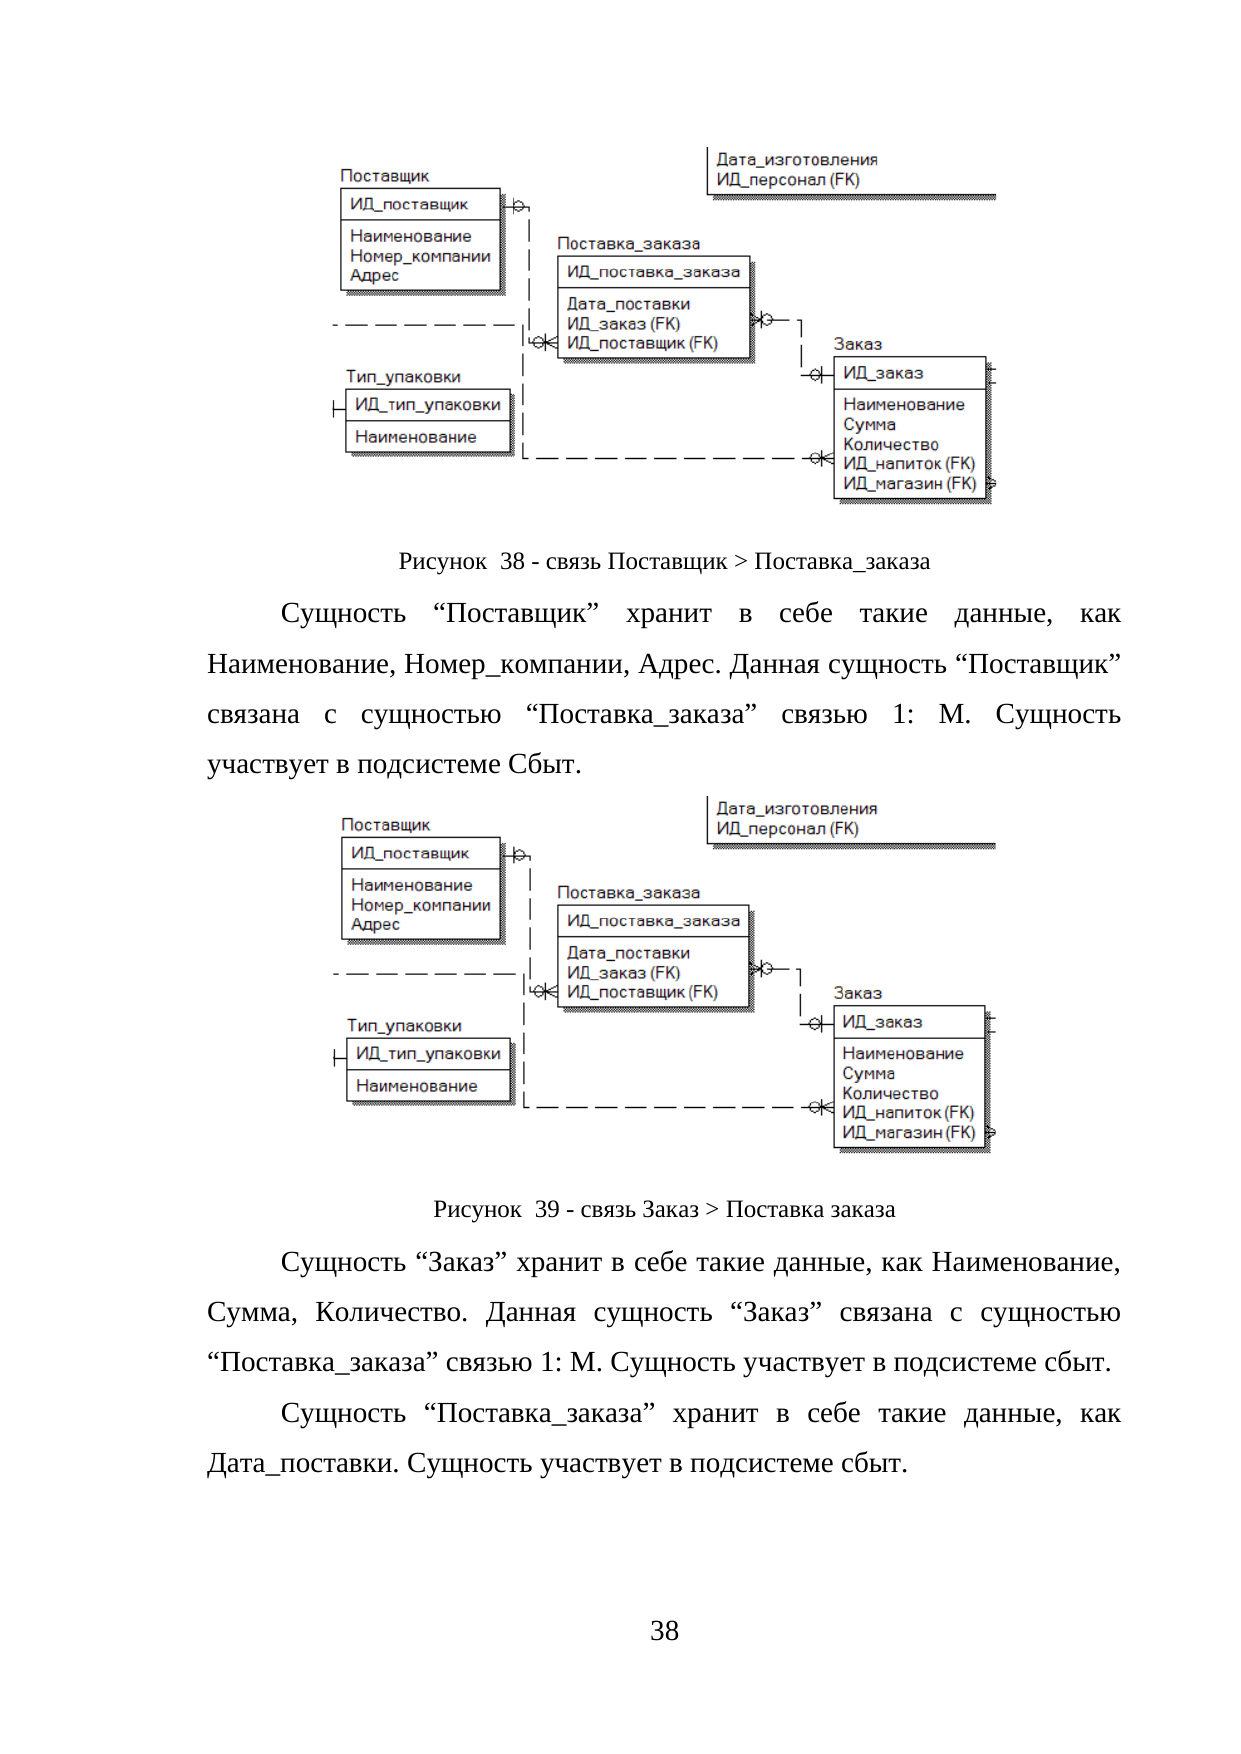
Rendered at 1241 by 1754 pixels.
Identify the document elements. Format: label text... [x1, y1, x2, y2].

text Рисунок 38 - связь Поставщик > Поставка_заказа [207, 546, 1122, 575]
list Сущность “Поставка_заказа” хранит в себе такие данные, как Дата_поставки. Сущность участвует в подсистеме сбыт. [207, 1395, 1122, 1479]
list Сущность “Заказ” хранит в себе такие данные, как Наименование, Сумма, Количество. Данная сущность “Заказ” связана с сущностью “Поставка_заказа” связью 1: М. Сущность участвует в подсистеме сбыт. [207, 1244, 1122, 1378]
picture [333, 796, 996, 1164]
picture [332, 147, 997, 515]
text Рисунок 39 - связь Заказ > Поставка заказа [207, 1194, 1122, 1223]
list Сущность “Поставщик” хранит в себе такие данные, как Наименование, Номер_компании, Адрес. Данная сущность “Поставщик” связана с сущностью “Поставка_заказа” связью 1: М. Сущность участвует в подсистеме Сбыт. [207, 596, 1122, 780]
